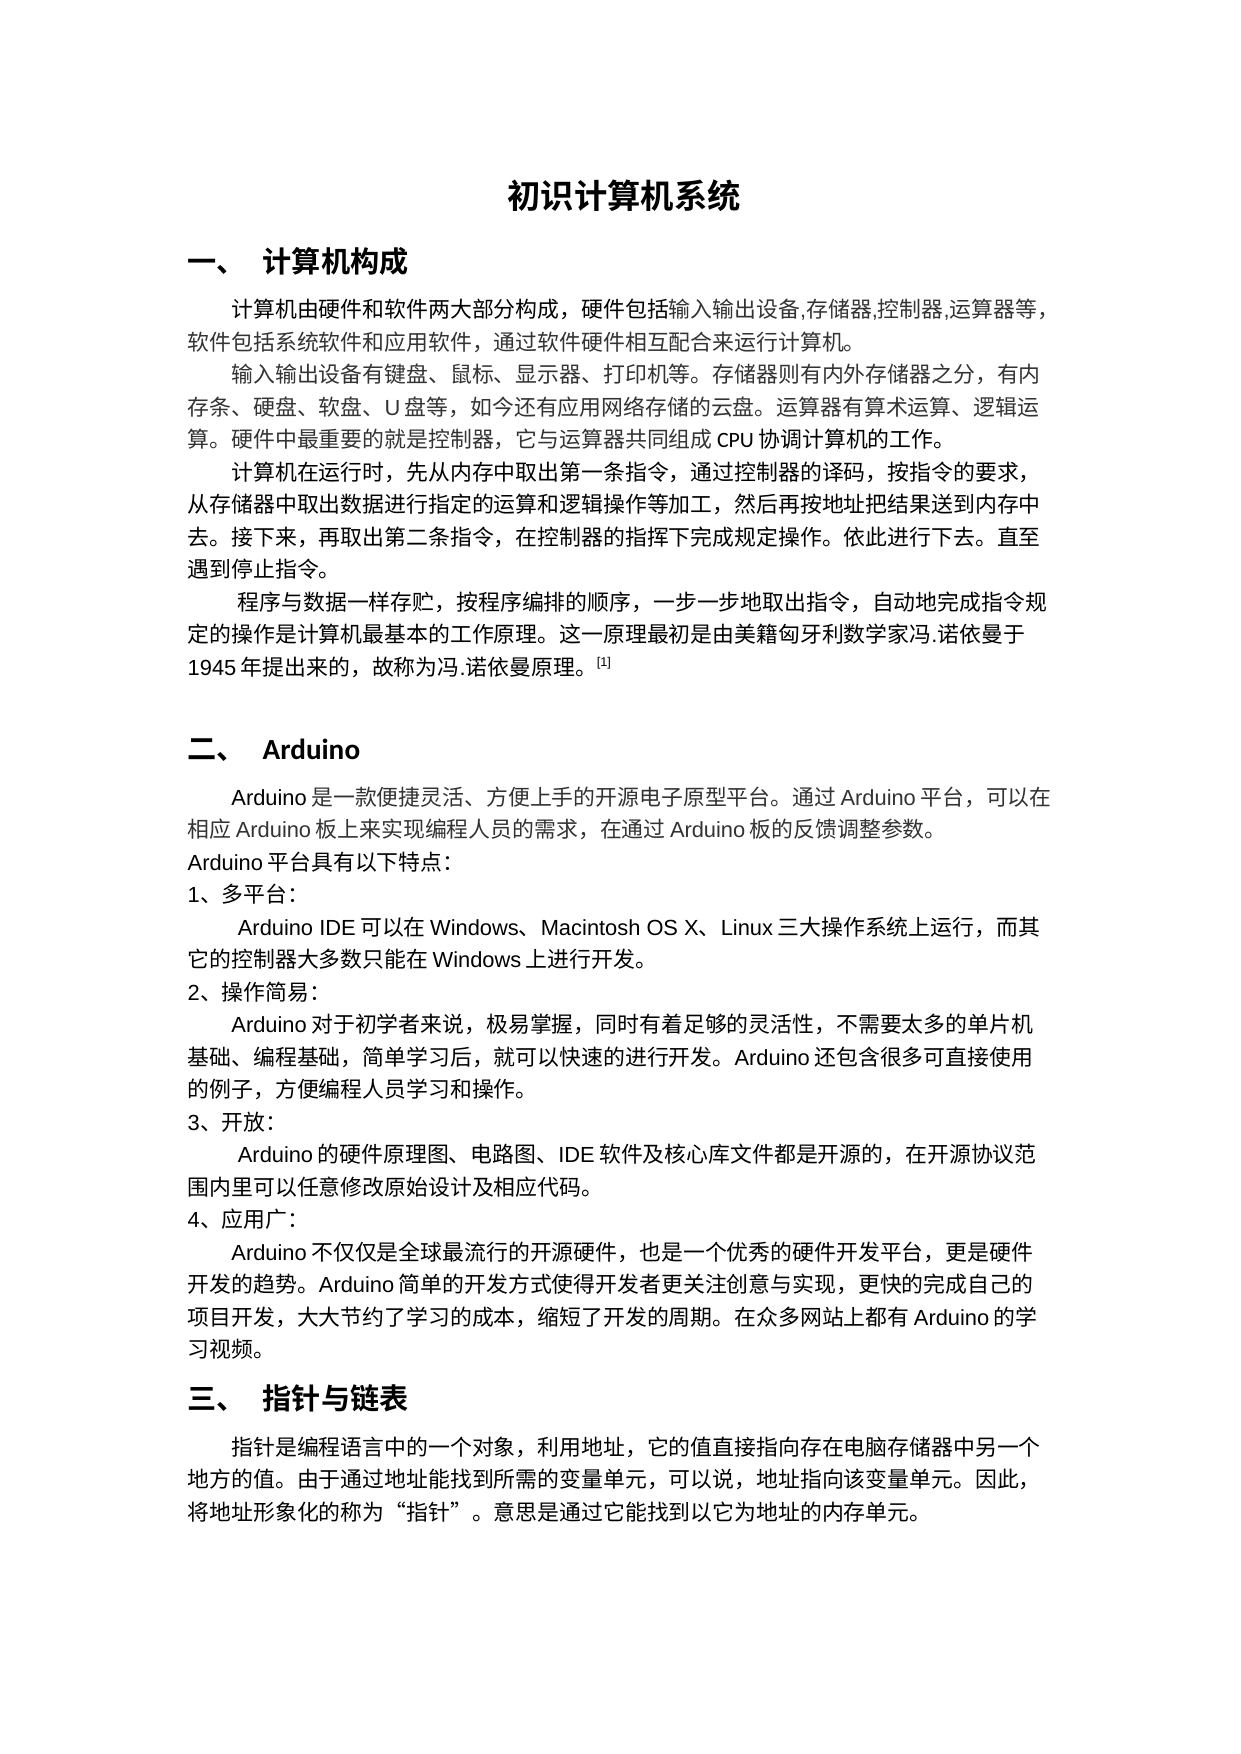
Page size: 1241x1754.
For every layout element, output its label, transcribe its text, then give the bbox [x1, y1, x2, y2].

text 计算机在运行时，先从内存中取出第一条指令，通过控制器的译码，按指令的要求，从存储器中取出数据进行指定的运算和逻辑操作等加工，然后再按地址把结果送到内存中去。接下来，再取出第二条指令，在控制器的指挥下完成规定操作。依此进行下去。直至遇到停止指令。 [187, 454, 1053, 584]
text 计算机由硬件和软件两大部分构成，硬件包括输入输出设备,存储器,控制器,运算器等，软件包括系统软件和应用软件，通过软件硬件相互配合来运行计算机。 [187, 292, 1053, 357]
text Arduino平台具有以下特点： [187, 844, 1053, 877]
list Arduino [187, 714, 1053, 779]
text Arduino对于初学者来说，极易掌握，同时有着足够的灵活性，不需要太多的单片机基础、编程基础，简单学习后，就可以快速的进行开发。Arduino还包含很多可直接使用的例子，方便编程人员学习和操作。 [187, 1007, 1053, 1104]
text 程序与数据一样存贮，按程序编排的顺序，一步一步地取出指令，自动地完成指令规定的操作是计算机最基本的工作原理。这一原理最初是由美籍匈牙利数学家冯.诺依曼于1945年提出来的，故称为冯.诺依曼原理。[1] [187, 584, 1053, 682]
list 计算机构成 [187, 227, 1053, 292]
text 2、操作简易： [187, 974, 1053, 1007]
text 1、多平台： [187, 877, 1053, 909]
text 初识计算机系统 [187, 162, 1053, 227]
text Arduino IDE可以在Windows、Macintosh OS X、Linux三大操作系统上运行，而其它的控制器大多数只能在Windows上进行开发。 [187, 909, 1053, 974]
list 指针与链表 [187, 1364, 1053, 1429]
text 3、开放： [187, 1104, 1053, 1137]
text Arduino不仅仅是全球最流行的开源硬件，也是一个优秀的硬件开发平台，更是硬件开发的趋势。Arduino简单的开发方式使得开发者更关注创意与实现，更快的完成自己的项目开发，大大节约了学习的成本，缩短了开发的周期。在众多网站上都有Arduino的学习视频。 [187, 1234, 1053, 1364]
text Arduino的硬件原理图、电路图、IDE软件及核心库文件都是开源的，在开源协议范围内里可以任意修改原始设计及相应代码。 [187, 1137, 1053, 1202]
text 4、应用广： [187, 1202, 1053, 1234]
text 输入输出设备有键盘、鼠标、显示器、打印机等。存储器则有内外存储器之分，有内存条、硬盘、软盘、U盘等，如今还有应用网络存储的云盘。运算器有算术运算、逻辑运算。硬件中最重要的就是控制器，它与运算器共同组成CPU协调计算机的工作。 [187, 357, 1053, 454]
text Arduino是一款便捷灵活、方便上手的开源电子原型平台。通过Arduino平台，可以在相应Arduino板上来实现编程人员的需求，在通过Arduino板的反馈调整参数。 [187, 779, 1053, 844]
text 指针是编程语言中的一个对象，利用地址，它的值直接指向存在电脑存储器中另一个地方的值。由于通过地址能找到所需的变量单元，可以说，地址指向该变量单元。因此，将地址形象化的称为“指针”。意思是通过它能找到以它为地址的内存单元。 [187, 1429, 1053, 1527]
